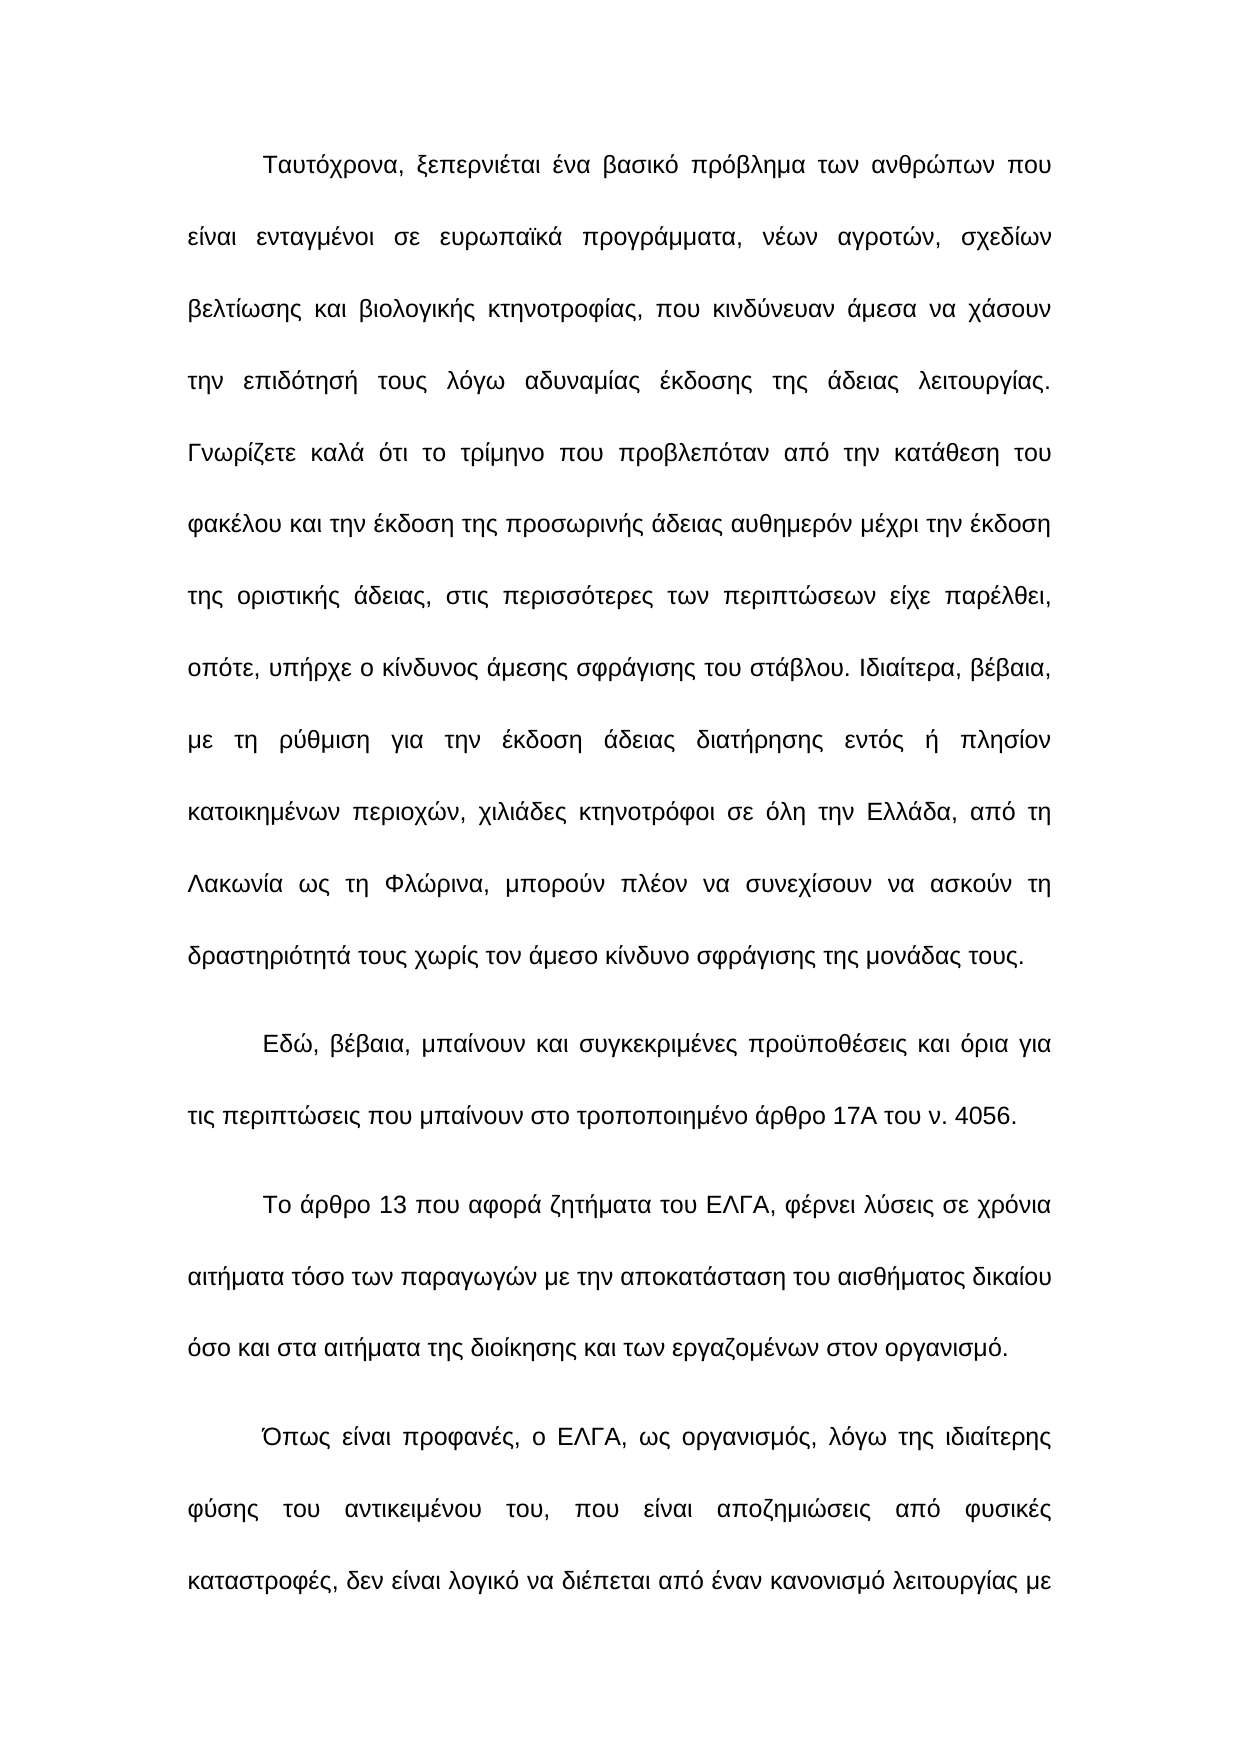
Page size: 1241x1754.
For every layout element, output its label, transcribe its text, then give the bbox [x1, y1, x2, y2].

text Ταυτόχρονα, ξεπερνιέται ένα βασικό πρόβλημα των ανθρώπων που είναι ενταγμένοι σε ευρωπαϊκά προγράμματα, νέων αγροτών, σχεδίων βελτίωσης και βιολογικής κτηνοτροφίας, που κινδύνευαν άμεσα να χάσουν την επιδότησή τους λόγω αδυναμίας έκδοσης της άδειας λειτουργίας. Γνωρίζετε καλά ότι το τρίμηνο που προβλεπόταν από την κατάθεση του φακέλου και την έκδοση της προσωρινής άδειας αυθημερόν μέχρι την έκδοση της οριστικής άδειας, στις περισσότερες των περιπτώσεων είχε παρέλθει, οπότε, υπήρχε ο κίνδυνος άμεσης σφράγισης του στάβλου. Ιδιαίτερα, βέβαια, με τη ρύθμιση για την έκδοση άδειας διατήρησης εντός ή πλησίον κατοικημένων περιοχών, χιλιάδες κτηνοτρόφοι σε όλη την Ελλάδα, από τη Λακωνία ως τη Φλώρινα, μπορούν πλέον να συνεχίσουν να ασκούν τη δραστηριότητά τους χωρίς τον άμεσο κίνδυνο σφράγισης της μονάδας τους. [187, 150, 1053, 969]
text Το άρθρο 13 που αφορά ζητήματα του ΕΛΓΑ, φέρνει λύσεις σε χρόνια αιτήματα τόσο των παραγωγών με την αποκατάσταση του αισθήματος δικαίου όσο και στα αιτήματα της διοίκησης και των εργαζομένων στον οργανισμό. [187, 1189, 1053, 1362]
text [187, 1422, 1053, 1594]
text Εδώ, βέβαια, μπαίνουν και συγκεκριμένες προϋποθέσεις και όρια για τις περιπτώσεις που μπαίνουν στο τροποποιημένο άρθρο 17Α του ν. 4056. [187, 1029, 1053, 1130]
